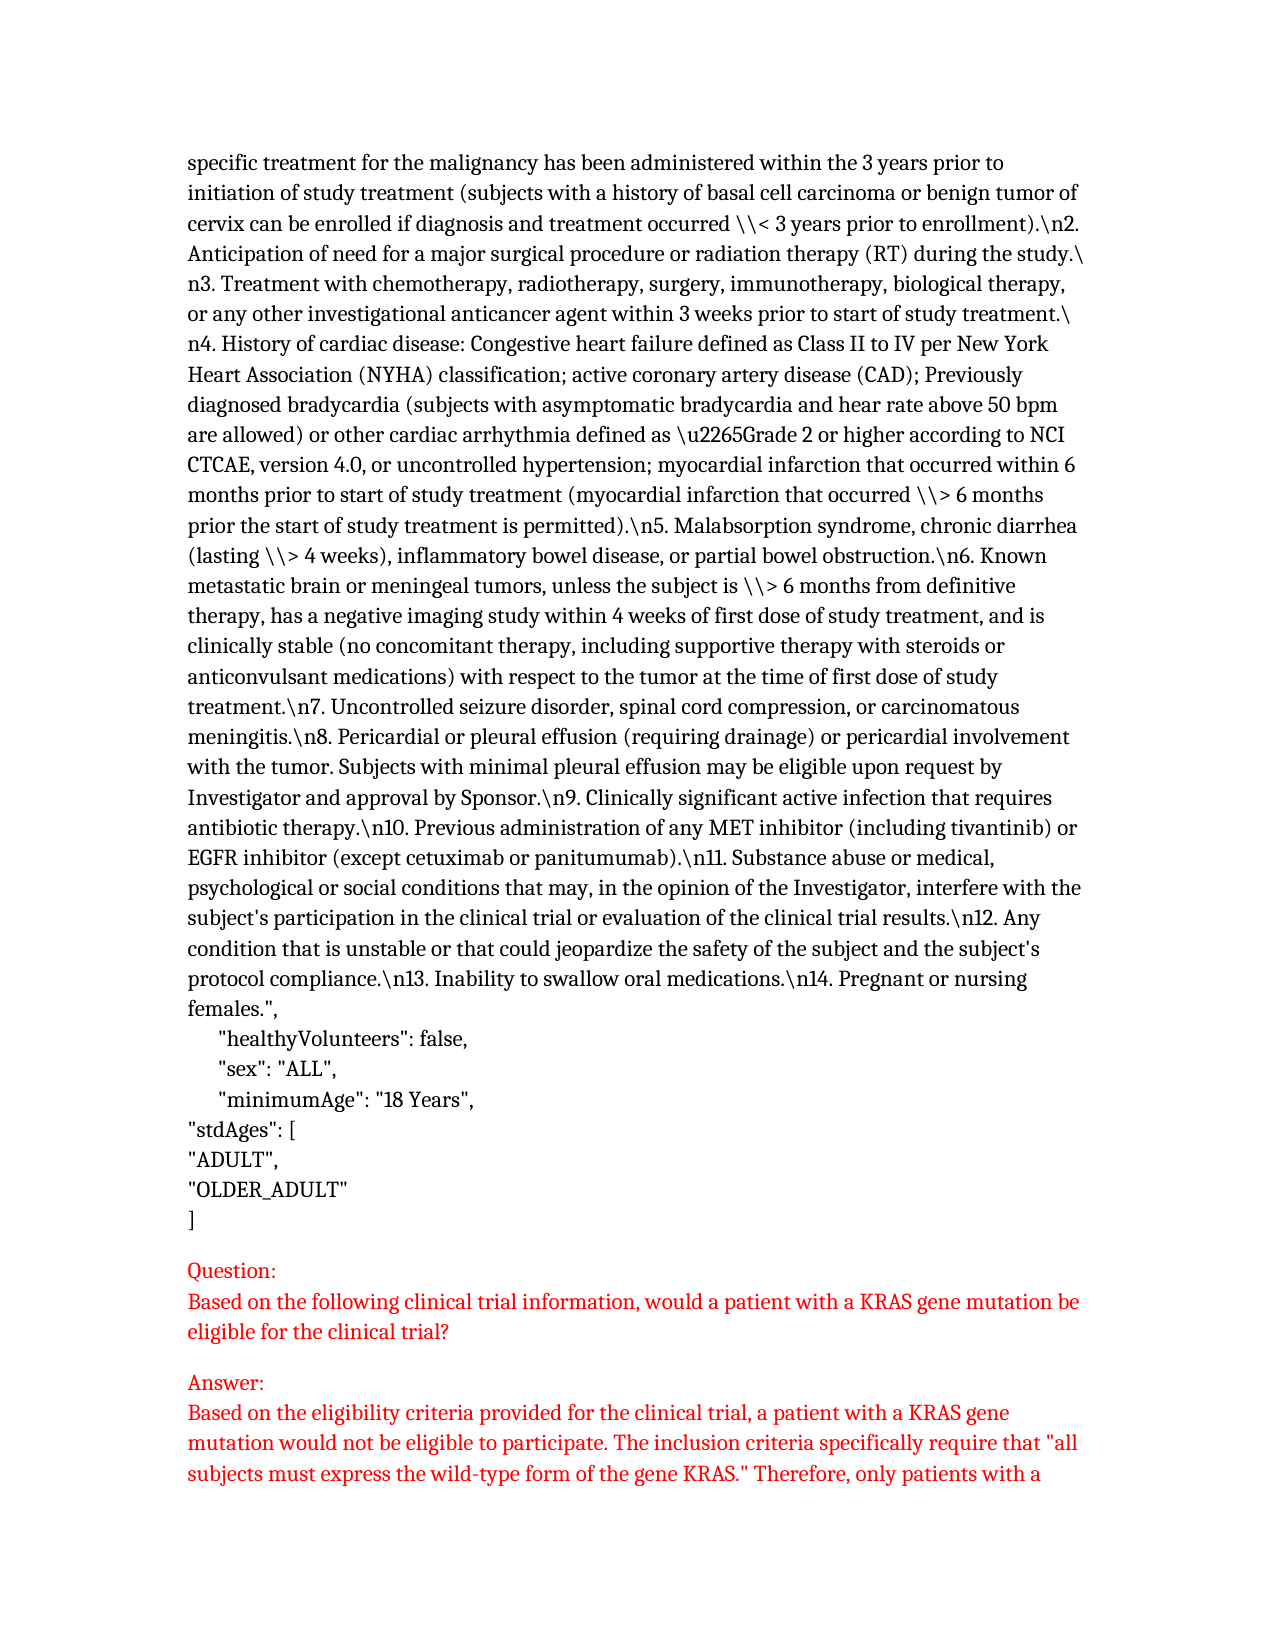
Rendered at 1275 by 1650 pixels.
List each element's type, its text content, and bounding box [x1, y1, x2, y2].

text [187, 1370, 1087, 1487]
text Question: Based on the following clinical trial information, would a patient with a KRAS gene mutation be eligible for the clinical trial? [187, 1258, 1087, 1345]
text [187, 150, 1087, 1234]
